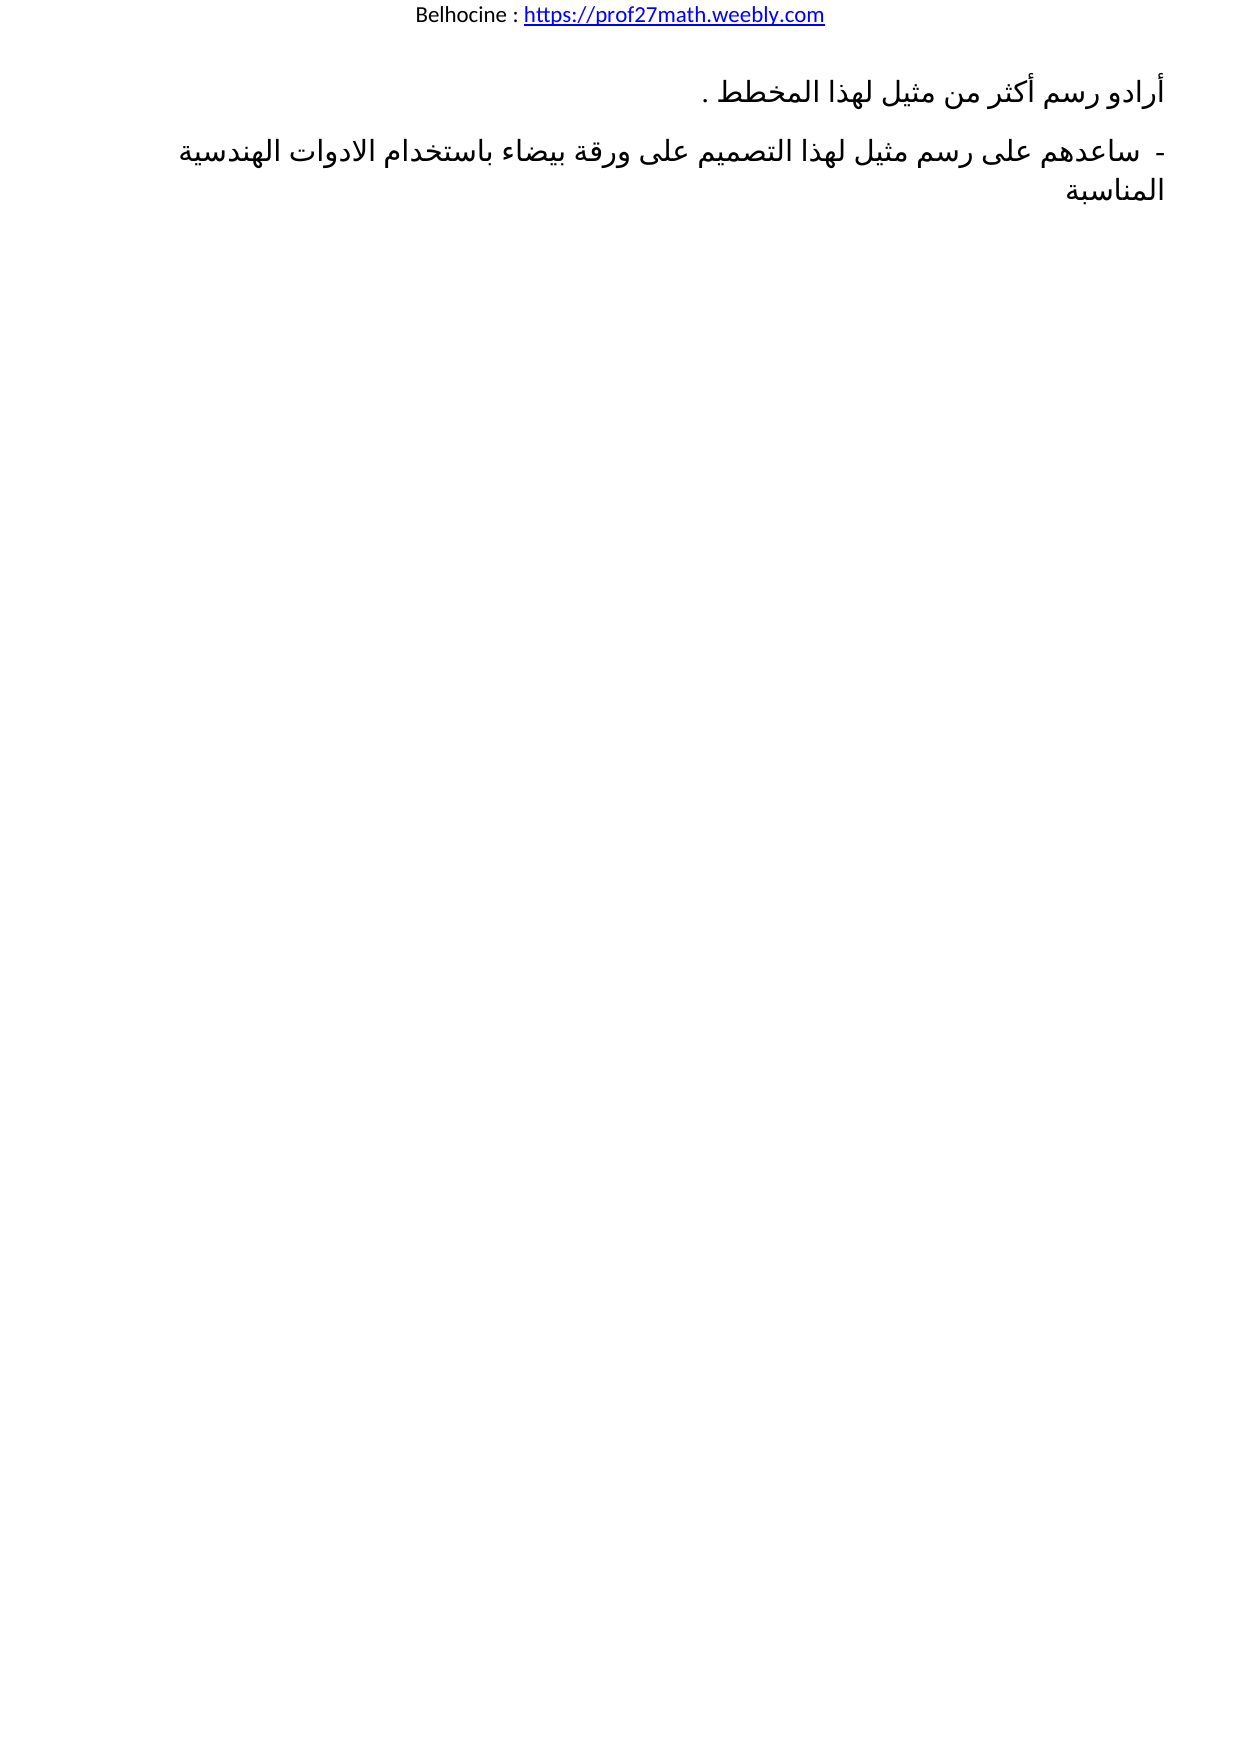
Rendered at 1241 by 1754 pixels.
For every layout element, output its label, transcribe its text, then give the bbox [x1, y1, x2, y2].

text - ساعدهم على رسم مثيل لهذا التصميم على ورقة بيضاء باستخدام الادوات الهندسية المناسبة [75, 134, 1165, 206]
text أرادو رسم أكثر من مثيل لهذا المخطط . [0, 75, 1165, 108]
